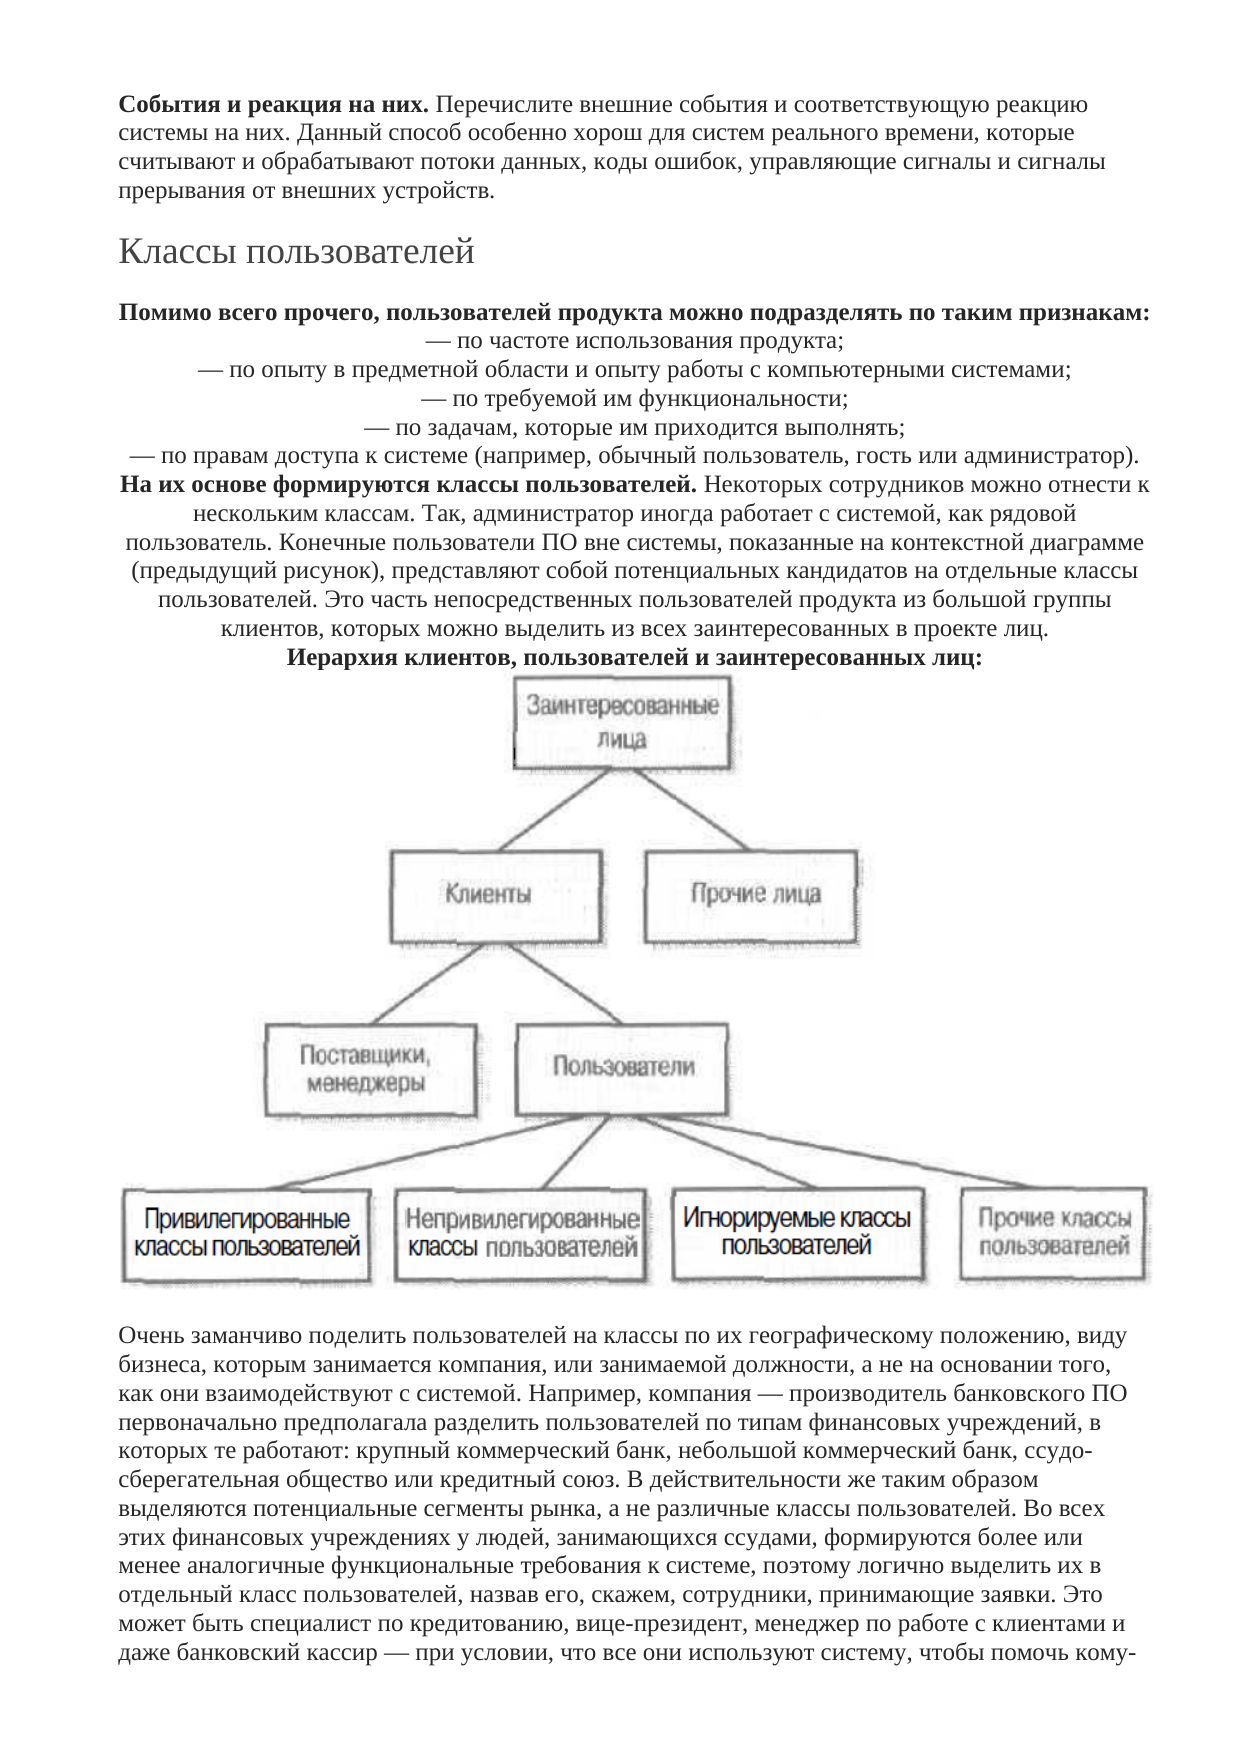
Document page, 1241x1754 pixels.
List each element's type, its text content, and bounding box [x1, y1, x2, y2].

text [118, 1292, 1152, 1666]
text Классы пользователей [118, 229, 1152, 272]
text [118, 89, 1152, 204]
text Помимо всего прочего, пользователей продукта можно подразделять по таким признакам: — по частоте использования продукта; — по опыту в предметной области и опыту работы с компьютерными системами; — по требуемой им функциональности; — по задачам, которые им приходится выполнять; — по правам доступа к системе (например, обычный пользователь, гость или администратор). На их основе формируются классы пользователей. Некоторых сотрудников можно отнести к нескольким классам. Так, администратор иногда работает с системой, как рядовой пользователь. Конечные пользователи ПО вне системы, показанные на контекстной диаграмме (предыдущий рисунок), представляют собой потенциальных кандидатов на отдельные классы пользователей. Это часть непосредственных пользователей продукта из большой группы клиентов, которых можно выделить из всех заинтересованных в проекте лиц. Иерархия клиентов, пользователей и заинтересованных лиц: [118, 297, 1152, 670]
picture [118, 670, 1157, 1292]
